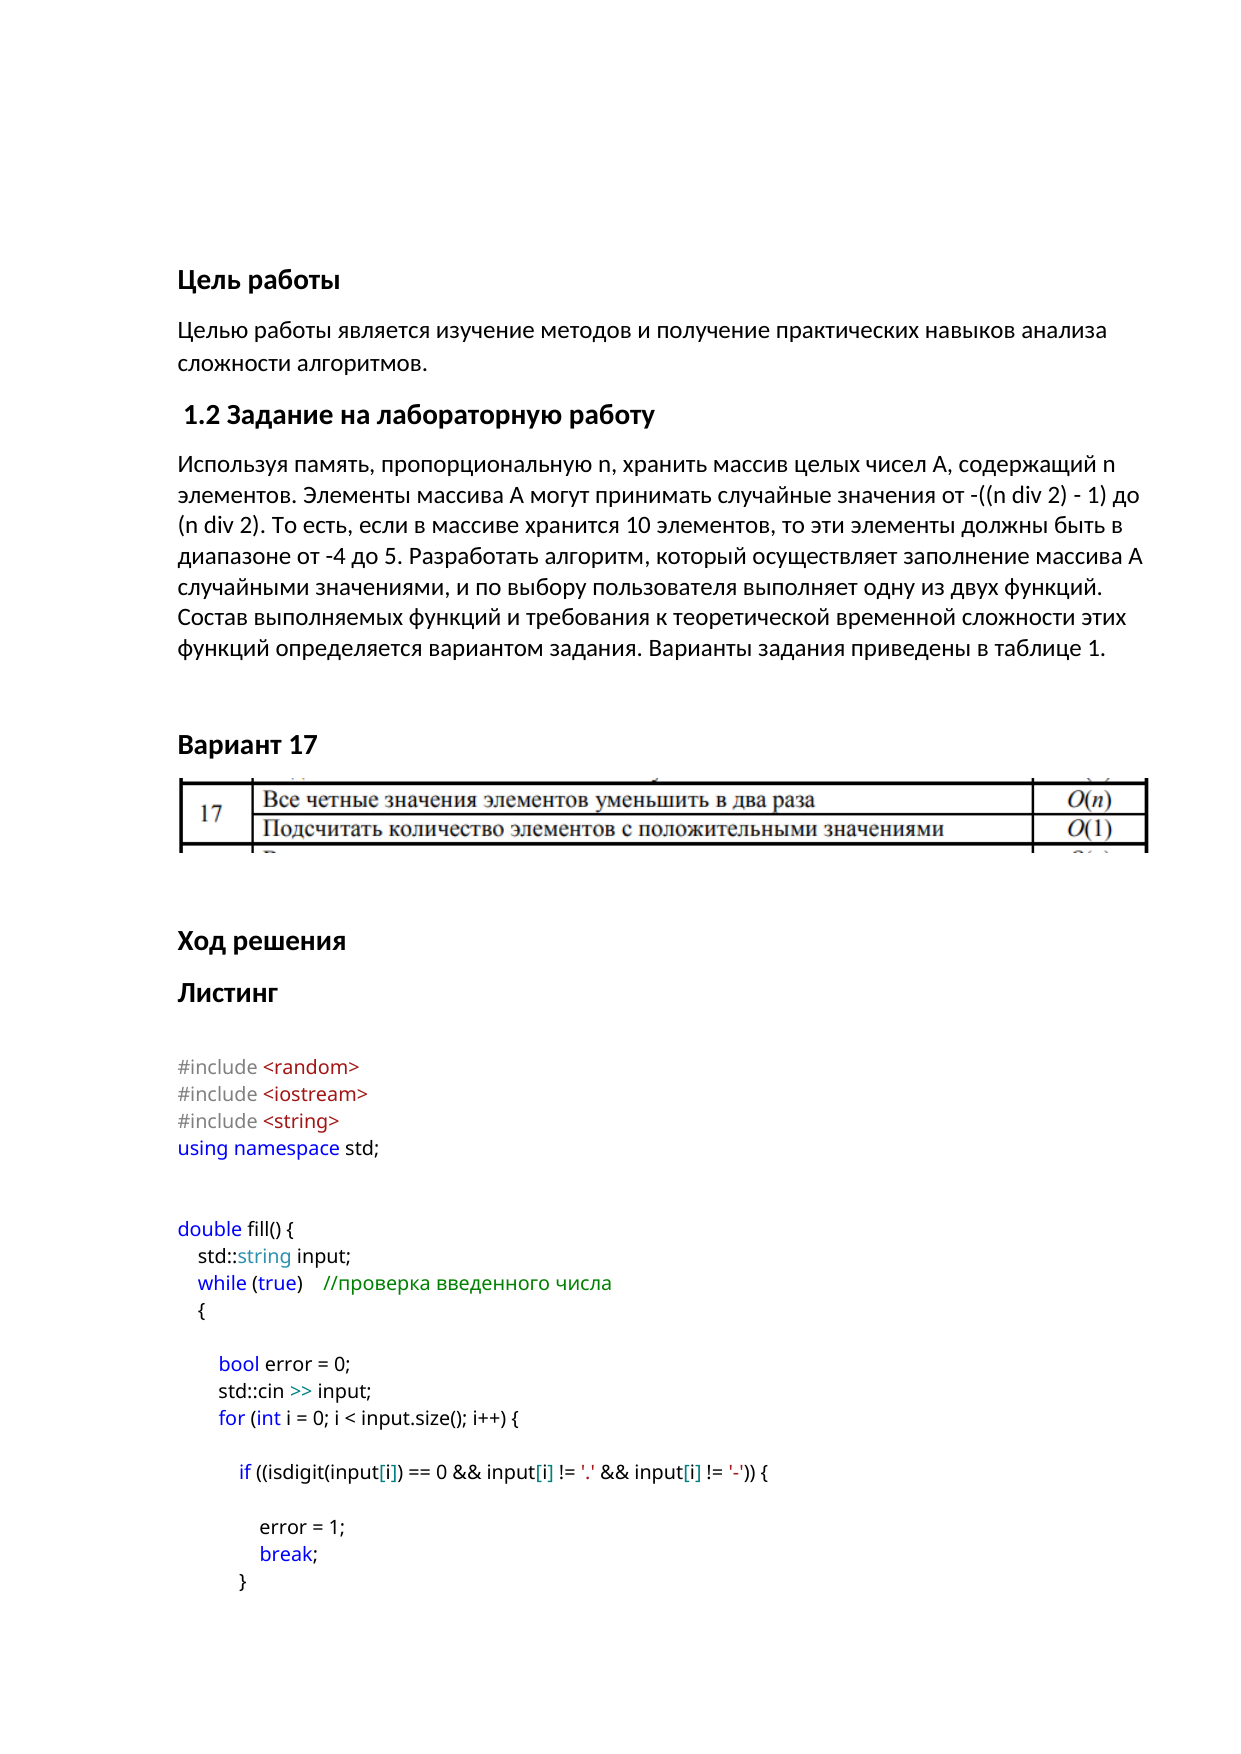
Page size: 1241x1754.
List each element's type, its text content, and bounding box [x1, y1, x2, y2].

text { [177, 1296, 1152, 1323]
text while (true) //проверка введенного числа [177, 1269, 1152, 1296]
text Ход решения [177, 922, 1152, 957]
picture [177, 778, 1152, 853]
text std::cin >> input; [177, 1377, 1152, 1404]
text double fill() { [177, 1215, 1152, 1242]
text Цель работы [177, 261, 1152, 297]
text bool error = 0; [177, 1350, 1152, 1377]
text #include <random> [177, 1053, 1152, 1080]
text Целью работы является изучение методов и получение практических навыков анализа сложности алгоритмов. [177, 314, 1152, 377]
text #include <string> [177, 1107, 1152, 1134]
text error = 1; [177, 1513, 1152, 1540]
text Листинг [177, 974, 1152, 1010]
text break; [177, 1540, 1152, 1567]
text std::string input; [177, 1242, 1152, 1269]
text 1.2 Задание на лабораторную работу [177, 396, 1152, 432]
text #include <iostream> [177, 1080, 1152, 1107]
text for (int i = 0; i < input.size(); i++) { [177, 1404, 1152, 1431]
text Используя память, пропорциональную n, хранить массив целых чисел A, содержащий n элементов. Элементы массива A могут принимать случайные значения от -((n div 2) - 1) до (n div 2). То есть, если в массиве хранится 10 элементов, то эти элементы должны быть в диапазоне от -4 до 5. Разработать алгоритм, который осуществляет заполнение массива A случайными значениями, и по выбору пользователя выполняет одну из двух функций. Состав выполняемых функций и требования к теоретической временной сложности этих функций определяется вариантом задания. Варианты задания приведены в таблице 1. [177, 448, 1152, 662]
text using namespace std; [177, 1134, 1152, 1161]
text if ((isdigit(input[i]) == 0 && input[i] != '.' && input[i] != '-')) { [177, 1458, 1152, 1485]
text Вариант 17 [177, 726, 1152, 762]
text } [177, 1567, 1152, 1594]
